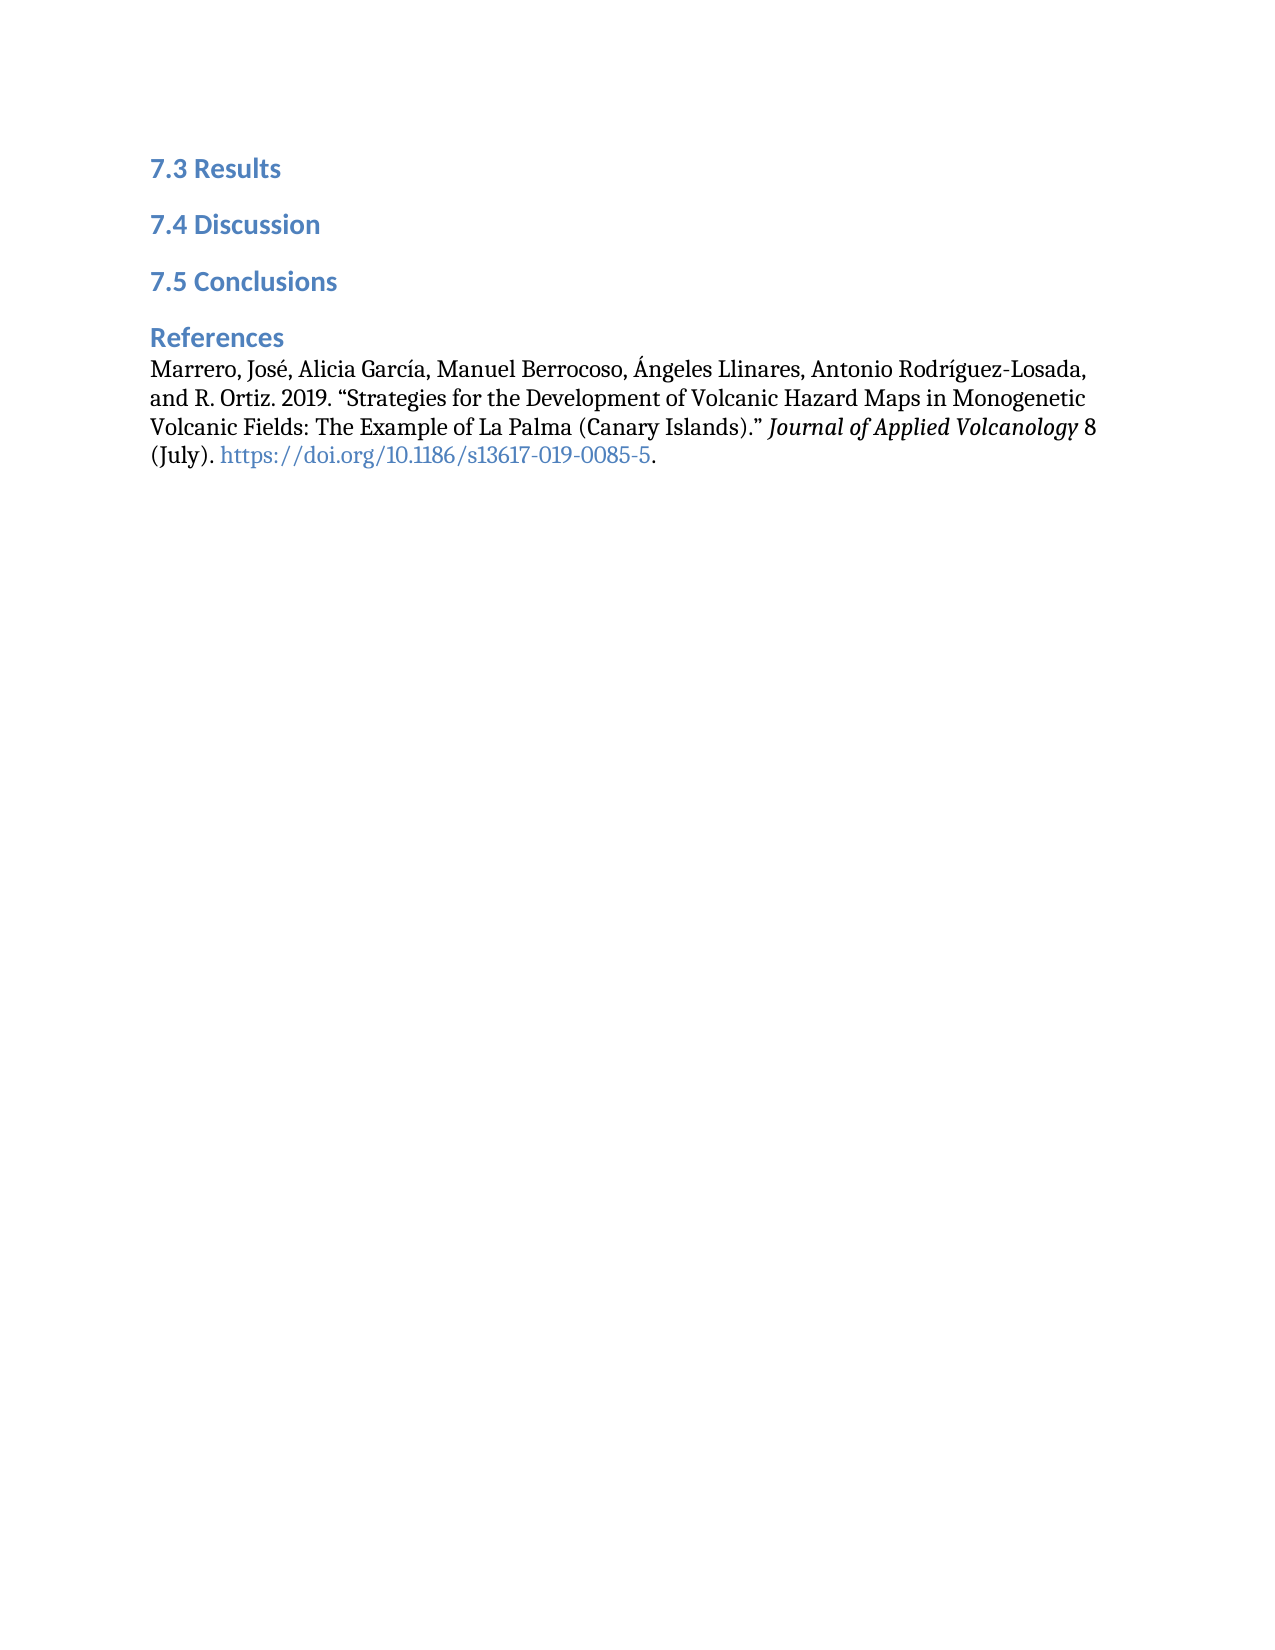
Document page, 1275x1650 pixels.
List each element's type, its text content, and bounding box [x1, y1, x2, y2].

subtitle 7.5 Conclusions [150, 263, 1125, 298]
subtitle References [150, 319, 1125, 355]
subtitle 7.4 Discussion [150, 206, 1125, 242]
text Marrero, José, Alicia García, Manuel Berrocoso, Ángeles Llinares, Antonio Rodríguez-Losada, and R. Ortiz. 2019. “Strategies for the Development of Volcanic Hazard Maps in Monogenetic Volcanic Fields: The Example of La Palma (Canary Islands).” Journal of Applied Volcanology 8 (July). https://doi.org/10.1186/s13617-019-0085-5. [150, 355, 1125, 470]
subtitle 7.3 Results [150, 150, 1125, 186]
